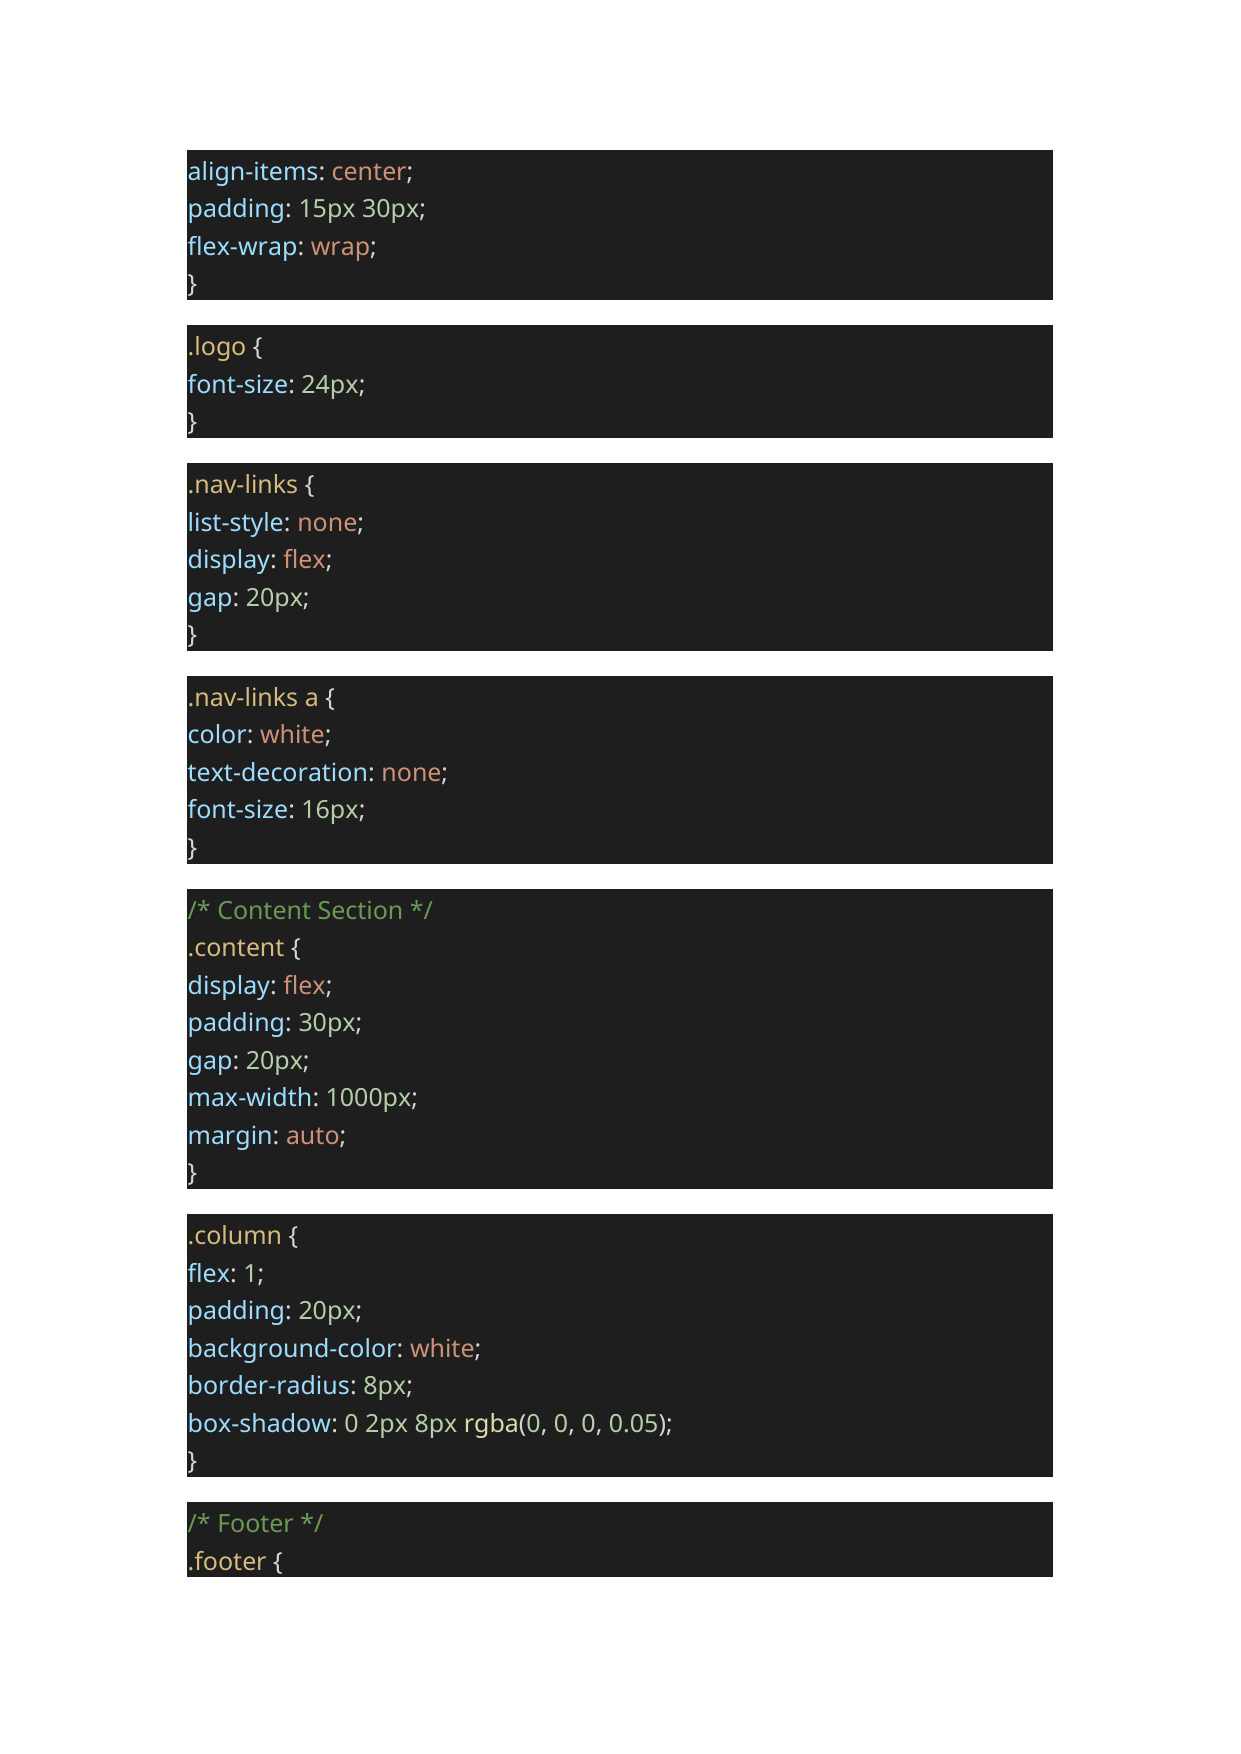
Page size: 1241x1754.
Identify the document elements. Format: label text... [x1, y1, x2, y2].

text gap: 20px; [187, 1039, 1053, 1077]
text .logo { [187, 325, 1053, 363]
text font-size: 24px; [187, 363, 1053, 400]
text max-width: 1000px; [187, 1077, 1053, 1114]
text .nav-links { [187, 463, 1053, 501]
text font-size: 16px; [187, 789, 1053, 826]
text flex-wrap: wrap; [187, 225, 1053, 262]
text } [187, 1152, 1053, 1189]
text } [187, 1439, 1053, 1477]
text flex: 1; [187, 1252, 1053, 1289]
text } [187, 826, 1053, 864]
text padding: 15px 30px; [187, 187, 1053, 225]
text } [187, 613, 1053, 651]
text background-color: white; [187, 1327, 1053, 1364]
text } [187, 400, 1053, 438]
text /* Footer */ [187, 1502, 1053, 1540]
text display: flex; [187, 964, 1053, 1002]
text text-decoration: none; [187, 751, 1053, 789]
text border-radius: 8px; [187, 1364, 1053, 1402]
text align-items: center; [187, 150, 1053, 187]
text /* Content Section */ [187, 889, 1053, 927]
text gap: 20px; [187, 576, 1053, 613]
text padding: 30px; [187, 1002, 1053, 1039]
text } [187, 262, 1053, 300]
text .footer { [187, 1540, 1053, 1577]
text list-style: none; [187, 501, 1053, 538]
text box-shadow: 0 2px 8px rgba(0, 0, 0, 0.05); [187, 1402, 1053, 1439]
text .nav-links a { [187, 676, 1053, 714]
text color: white; [187, 714, 1053, 751]
text padding: 20px; [187, 1289, 1053, 1327]
text display: flex; [187, 538, 1053, 576]
text .content { [187, 927, 1053, 964]
text margin: auto; [187, 1114, 1053, 1152]
text .column { [187, 1214, 1053, 1252]
